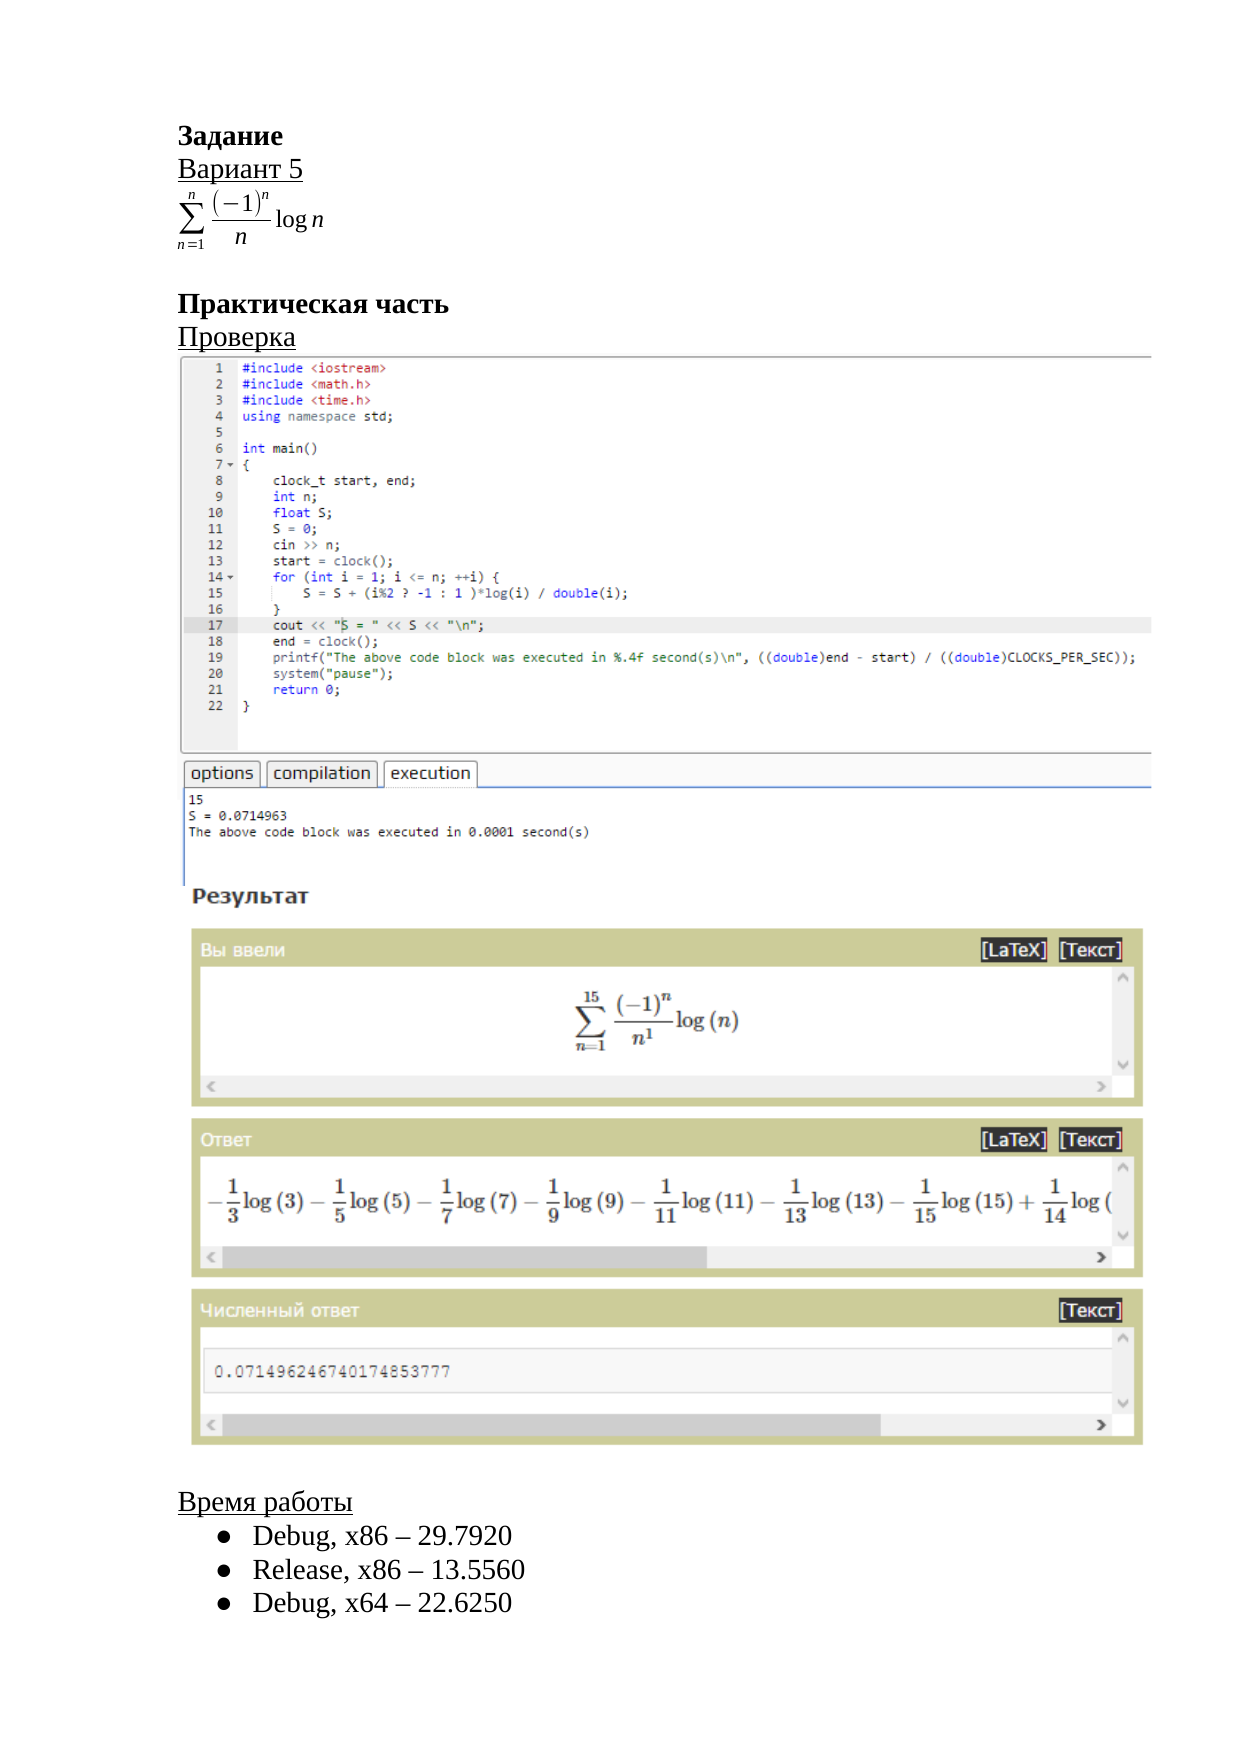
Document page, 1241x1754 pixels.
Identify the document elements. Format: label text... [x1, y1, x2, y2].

text Практическая часть [177, 286, 1152, 319]
text Задание [177, 118, 1152, 152]
list Debug, x64 – 22.6250 [215, 1585, 1152, 1619]
text Проверка [177, 319, 1152, 353]
text Вариант 5 [177, 152, 1152, 185]
picture [177, 353, 1152, 1451]
list Release, x86 – 13.5560 [215, 1552, 1152, 1585]
text Время работы [177, 1484, 1152, 1518]
list Debug, x86 – 29.7920 [215, 1518, 1152, 1552]
